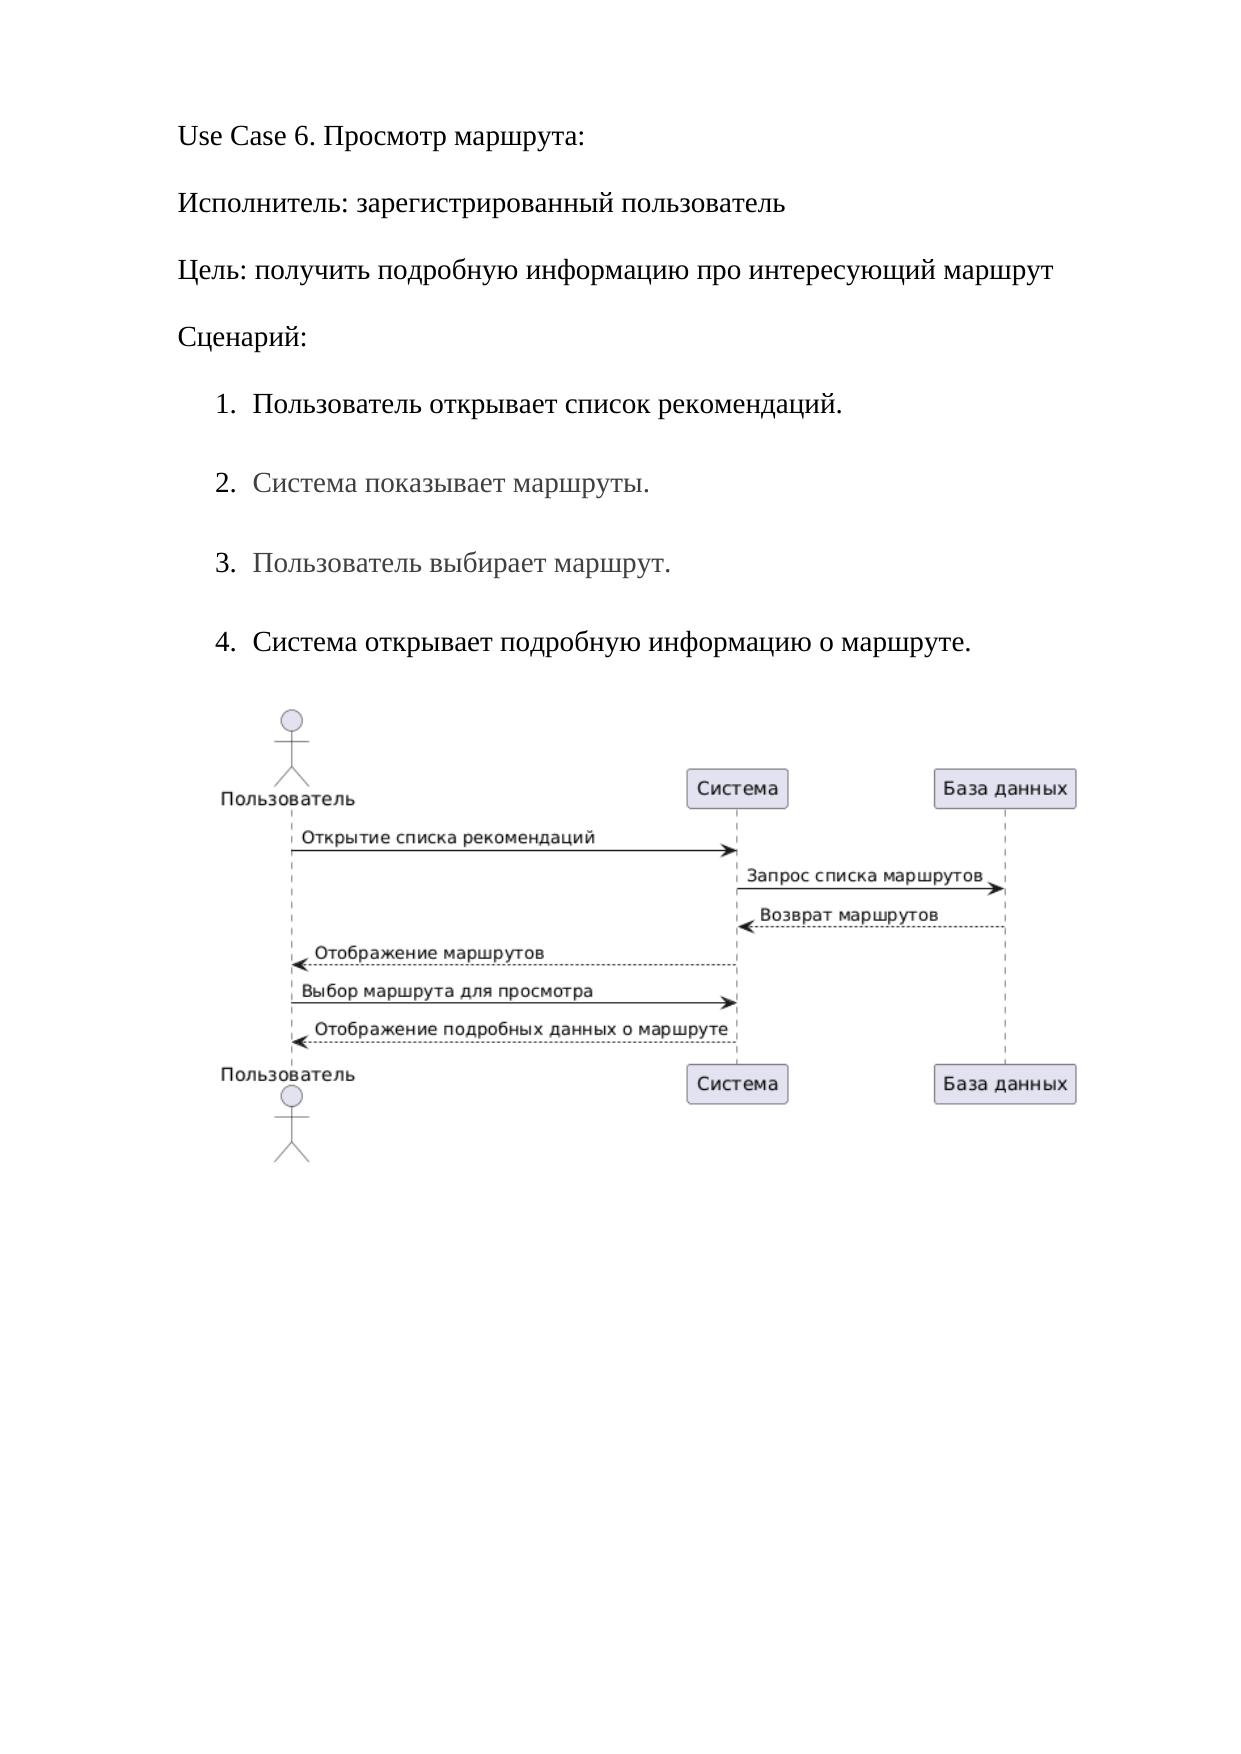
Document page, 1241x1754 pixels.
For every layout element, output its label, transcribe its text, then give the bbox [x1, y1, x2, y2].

text Сценарий: [177, 319, 1152, 353]
picture [214, 703, 1082, 1169]
text Исполнитель: зарегистрированный пользователь [177, 185, 1152, 219]
list Пользователь открывает список рекомендаций. [215, 386, 1152, 419]
text Цель: получить подробную информацию про интересующий маршрут [177, 252, 1152, 286]
text Use Case 6. Просмотр маршрута: [177, 118, 1152, 152]
list Пользователь выбирает маршрут. [215, 545, 1152, 578]
list Система открывает подробную информацию о маршруте. [215, 624, 1152, 658]
list Система показывает маршруты. [215, 466, 1152, 499]
